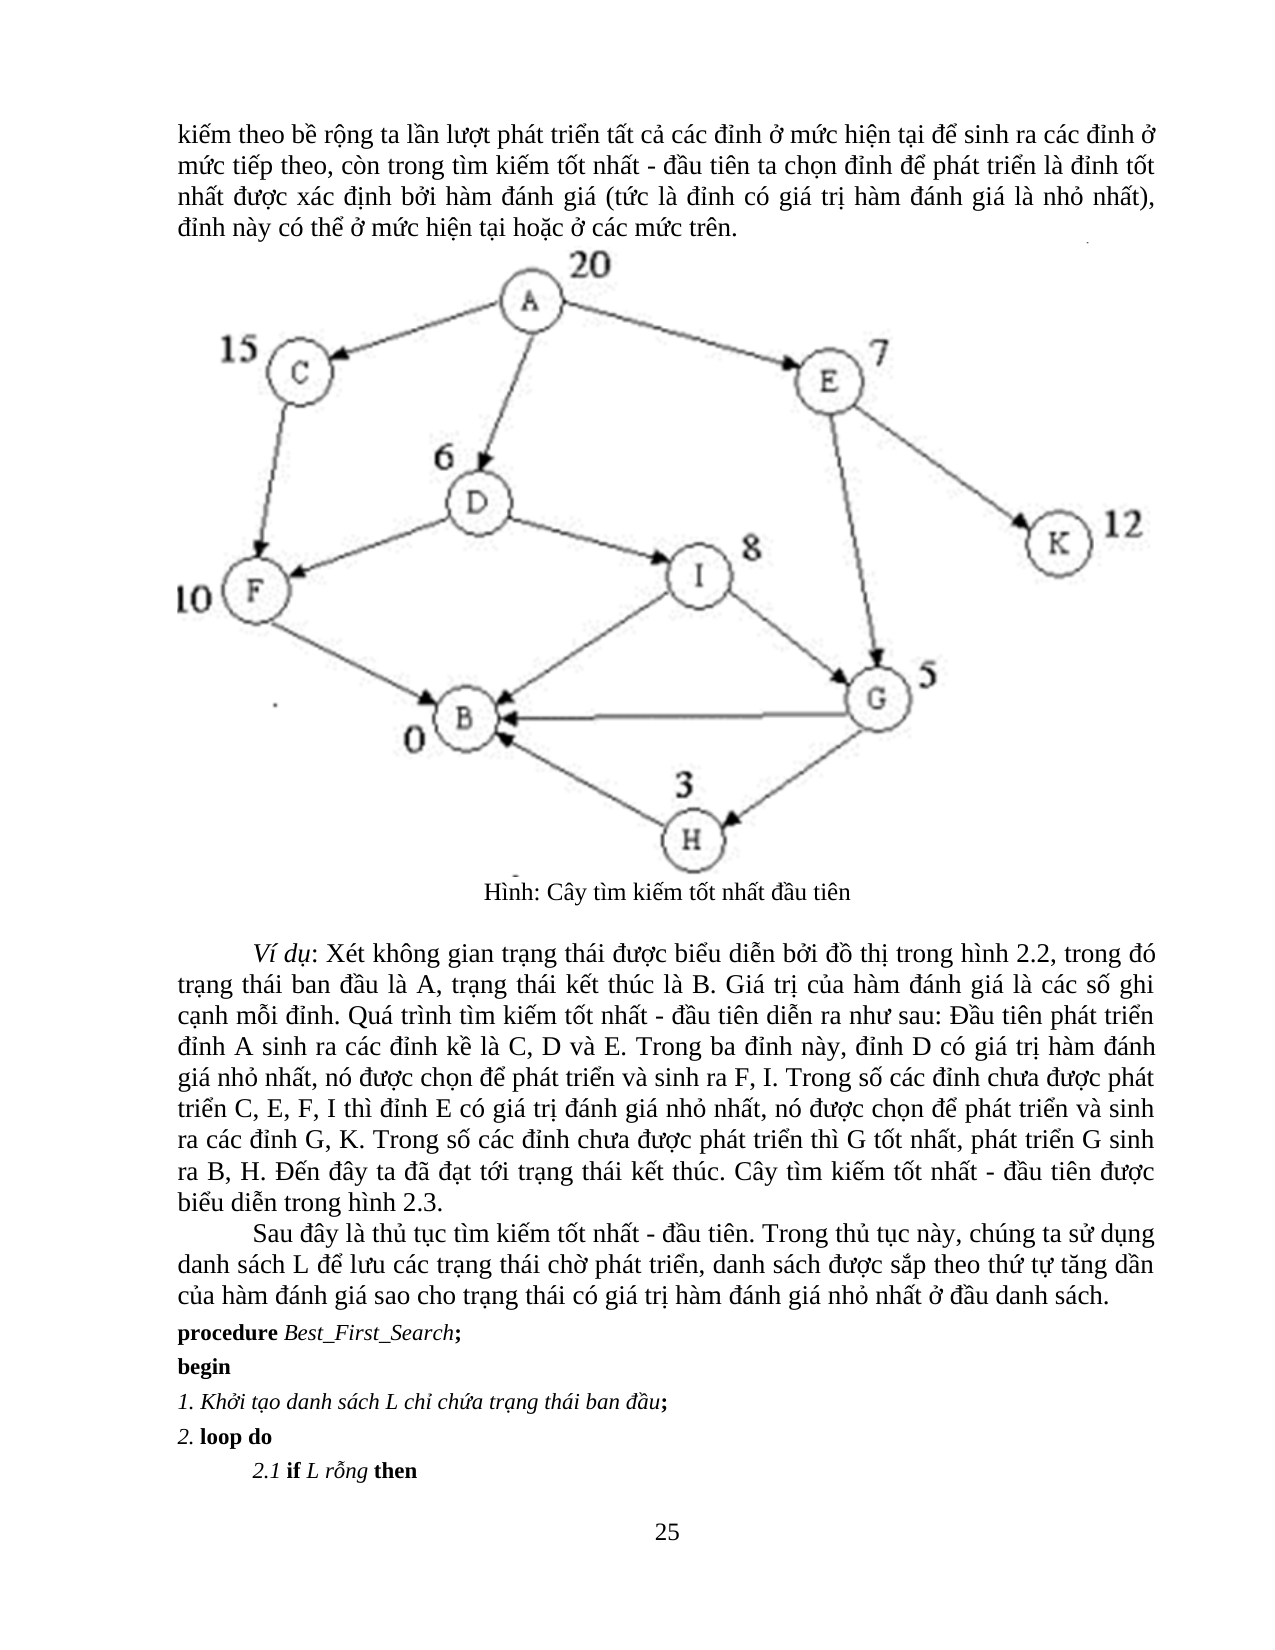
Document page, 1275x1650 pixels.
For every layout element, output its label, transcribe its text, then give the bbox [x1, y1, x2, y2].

text Sau đây là thủ tục tìm kiếm tốt nhất - đầu tiên. Trong thủ tục này, chúng ta sử dụng danh sách L để lưu các trạng thái chờ phát triển, danh sách được sắp theo thứ tự tăng dần của hàm đánh giá sao cho trạng thái có giá trị hàm đánh giá nhỏ nhất ở đầu danh sách. [177, 1217, 1157, 1310]
text 2. loop do [177, 1423, 1157, 1449]
text procedure Best_First_Search; [177, 1319, 1157, 1345]
text Ví dụ: Xét không gian trạng thái được biểu diễn bởi đồ thị trong hình 2.2, trong đó trạng thái ban đầu là A, trạng thái kết thúc là B. Giá trị của hàm đánh giá là các số ghi cạnh mỗi đỉnh. Quá trình tìm kiếm tốt nhất - đầu tiên diễn ra như sau: Đầu tiên phát triển đỉnh A sinh ra các đỉnh kề là C, D và E. Trong ba đỉnh này, đỉnh D có giá trị hàm đánh giá nhỏ nhất, nó được chọn để phát triển và sinh ra F, I. Trong số các đỉnh chưa được phát triển C, E, F, I thì đỉnh E có giá trị đánh giá nhỏ nhất, nó được chọn để phát triển và sinh ra các đỉnh G, K. Trong số các đỉnh chưa được phát triển thì G tốt nhất, phát triển G sinh ra B, H. Đến đây ta đã đạt tới trạng thái kết thúc. Cây tìm kiếm tốt nhất - đầu tiên được biểu diễn trong hình 2.3. [177, 937, 1157, 1217]
text Hình: Cây tìm kiếm tốt nhất đầu tiên [177, 877, 1157, 906]
text 1. Khởi tạo danh sách L chỉ chứa trạng thái ban đầu; [177, 1388, 1157, 1414]
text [177, 118, 1157, 242]
text begin [177, 1353, 1157, 1380]
text 2.1 if L rỗng then [177, 1457, 1157, 1484]
picture [177, 242, 1157, 877]
